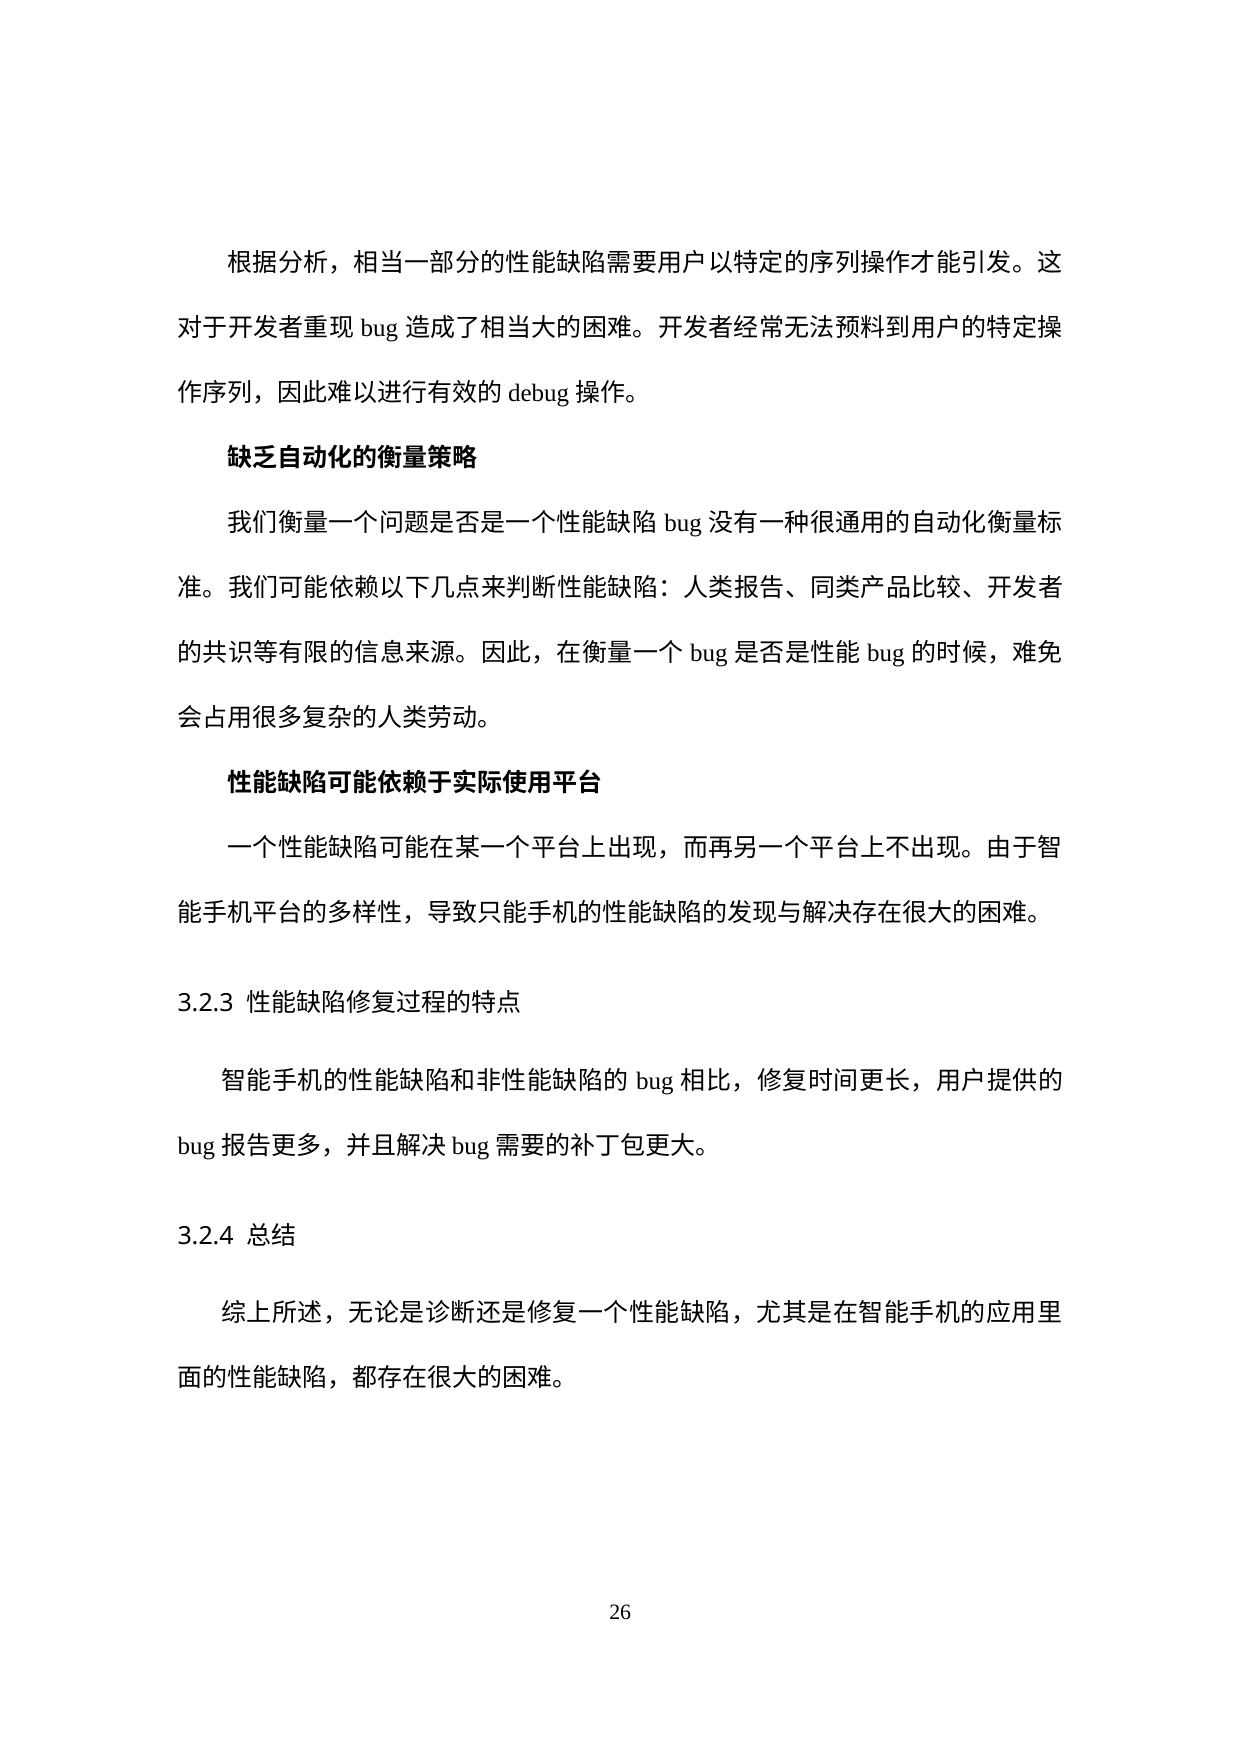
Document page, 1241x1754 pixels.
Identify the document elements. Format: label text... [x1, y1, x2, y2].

list 根据分析，相当一部分的性能缺陷需要用户以特定的序列操作才能引发。这对于开发者重现 bug 造成了相当大的困难。开发者经常无法预料到用户的特定操作序列，因此难以进行有效的 debug 操作。 [177, 228, 1063, 423]
text 3.2.4 总结 [177, 1201, 1063, 1266]
list 性能缺陷可能依赖于实际使用平台 [177, 748, 1063, 813]
text 智能手机的性能缺陷和非性能缺陷的 bug 相比，修复时间更长，用户提供的 bug 报告更多，并且解决 bug 需要的补丁包更大。 [177, 1046, 1063, 1176]
list 我们衡量一个问题是否是一个性能缺陷 bug 没有一种很通用的自动化衡量标准。我们可能依赖以下几点来判断性能缺陷：人类报告、同类产品比较、开发者的共识等有限的信息来源。因此，在衡量一个 bug 是否是性能 bug 的时候，难免会占用很多复杂的人类劳动。 [177, 488, 1063, 748]
text 综上所述，无论是诊断还是修复一个性能缺陷，尤其是在智能手机的应用里面的性能缺陷，都存在很大的困难。 [177, 1278, 1063, 1408]
list 缺乏自动化的衡量策略 [177, 423, 1063, 488]
list 一个性能缺陷可能在某一个平台上出现，而再另一个平台上不出现。由于智能手机平台的多样性，导致只能手机的性能缺陷的发现与解决存在很大的困难。 [177, 813, 1063, 943]
text 3.2.3 性能缺陷修复过程的特点 [177, 968, 1063, 1033]
